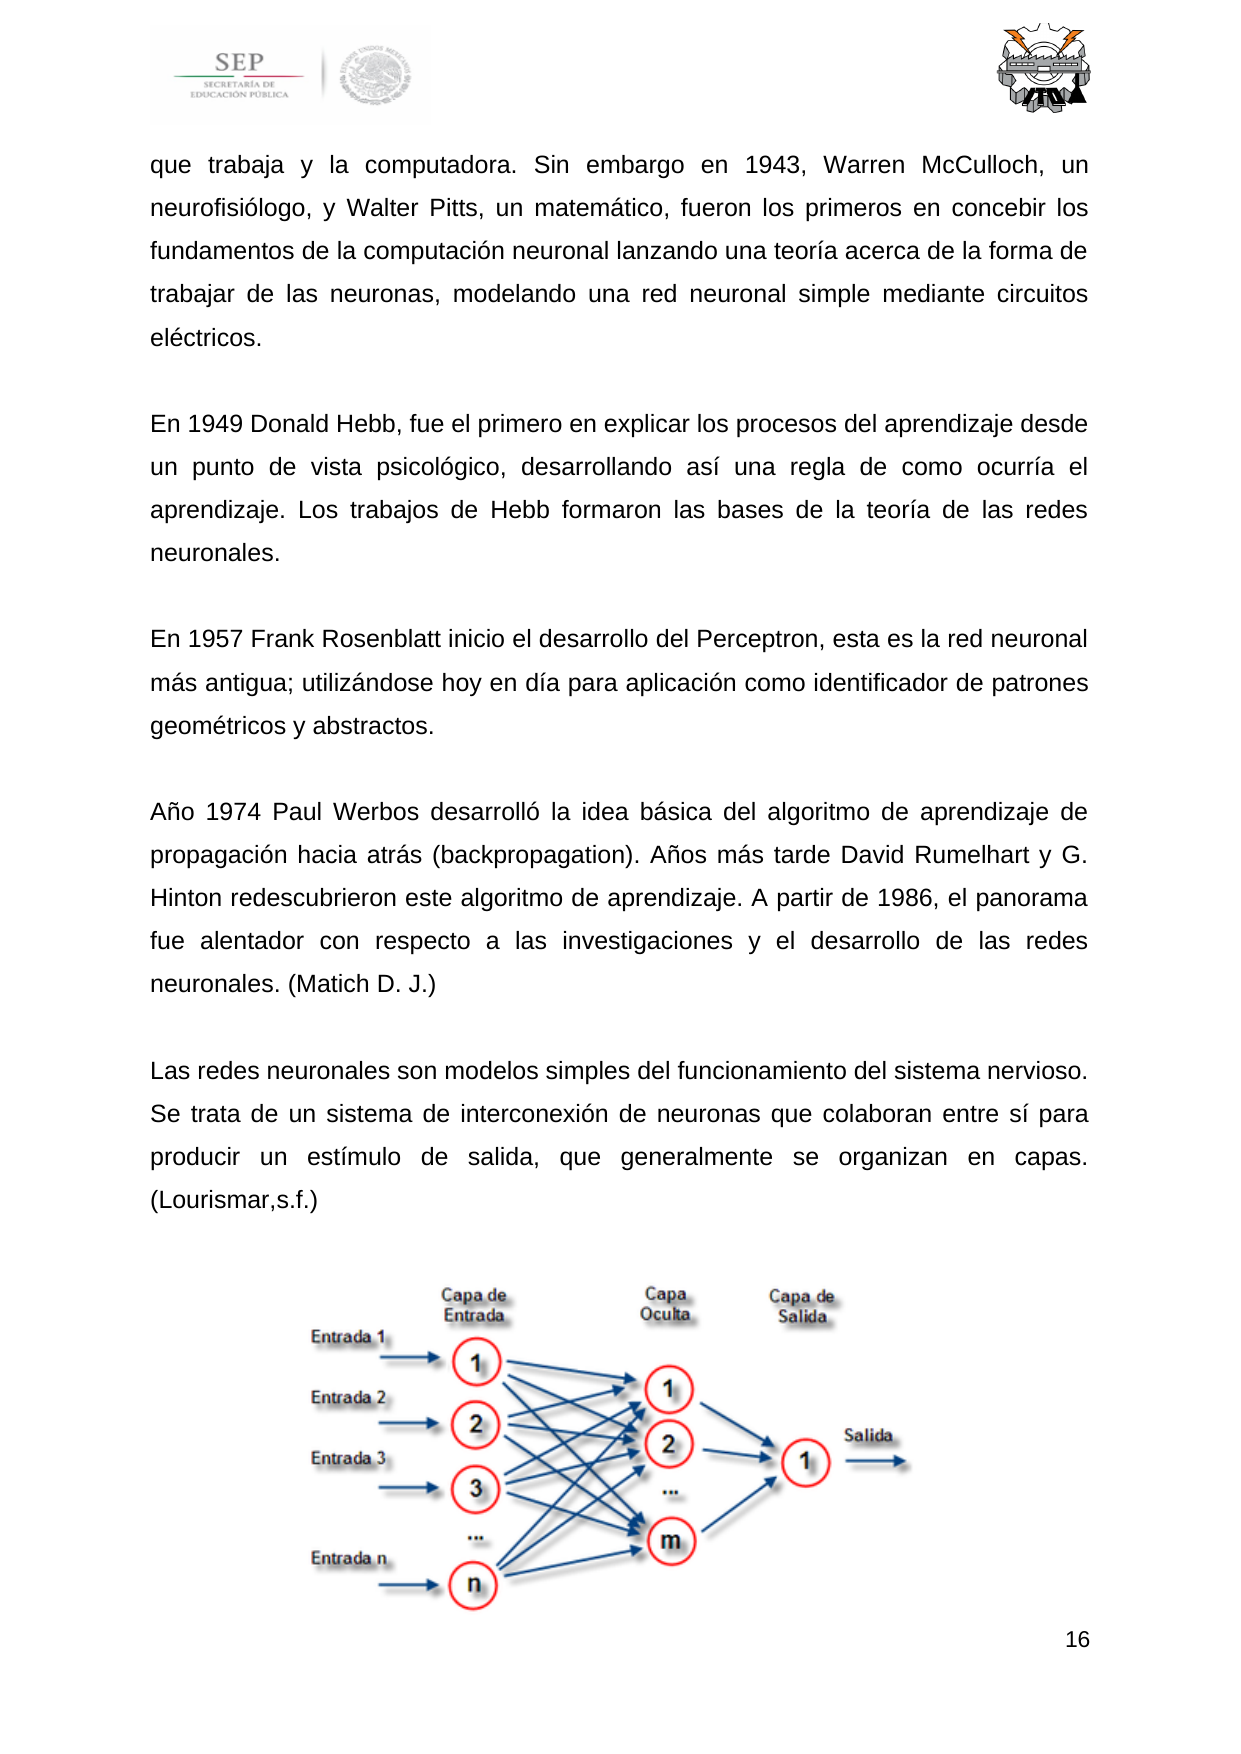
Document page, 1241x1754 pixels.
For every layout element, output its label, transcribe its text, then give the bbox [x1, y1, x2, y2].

text En 1949 Donald Hebb, fue el primero en explicar los procesos del aprendizaje desde un punto de vista psicológico, desarrollando así una regla de como ocurría el aprendizaje. Los trabajos de Hebb formaron las bases de la teoría de las redes neuronales. [150, 409, 1090, 567]
picture [996, 23, 1091, 113]
text Año 1974 Paul Werbos desarrolló la idea básica del algoritmo de aprendizaje de propagación hacia atrás (backpropagation). Años más tarde David Rumelhart y G. Hinton redescubrieron este algoritmo de aprendizaje. A partir de 1986, el panorama fue alentador con respecto a las investigaciones y el desarrollo de las redes neuronales. [150, 797, 1090, 998]
text En 1957 Frank Rosenblatt inicio el desarrollo del Perceptron, esta es la red neuronal más antigua; utilizándose hoy en día para aplicación como identificador de patrones geométricos y abstractos. [150, 624, 1090, 739]
picture [150, 25, 432, 125]
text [150, 150, 1090, 351]
text Las redes neuronales son modelos simples del funcionamiento del sistema nervioso. Se trata de un sistema de interconexión de neuronas que colaboran entre sí para producir un estímulo de salida, que generalmente se organizan en capas. (Lourismar,s.f.) [150, 1056, 1090, 1214]
picture [282, 1272, 957, 1632]
